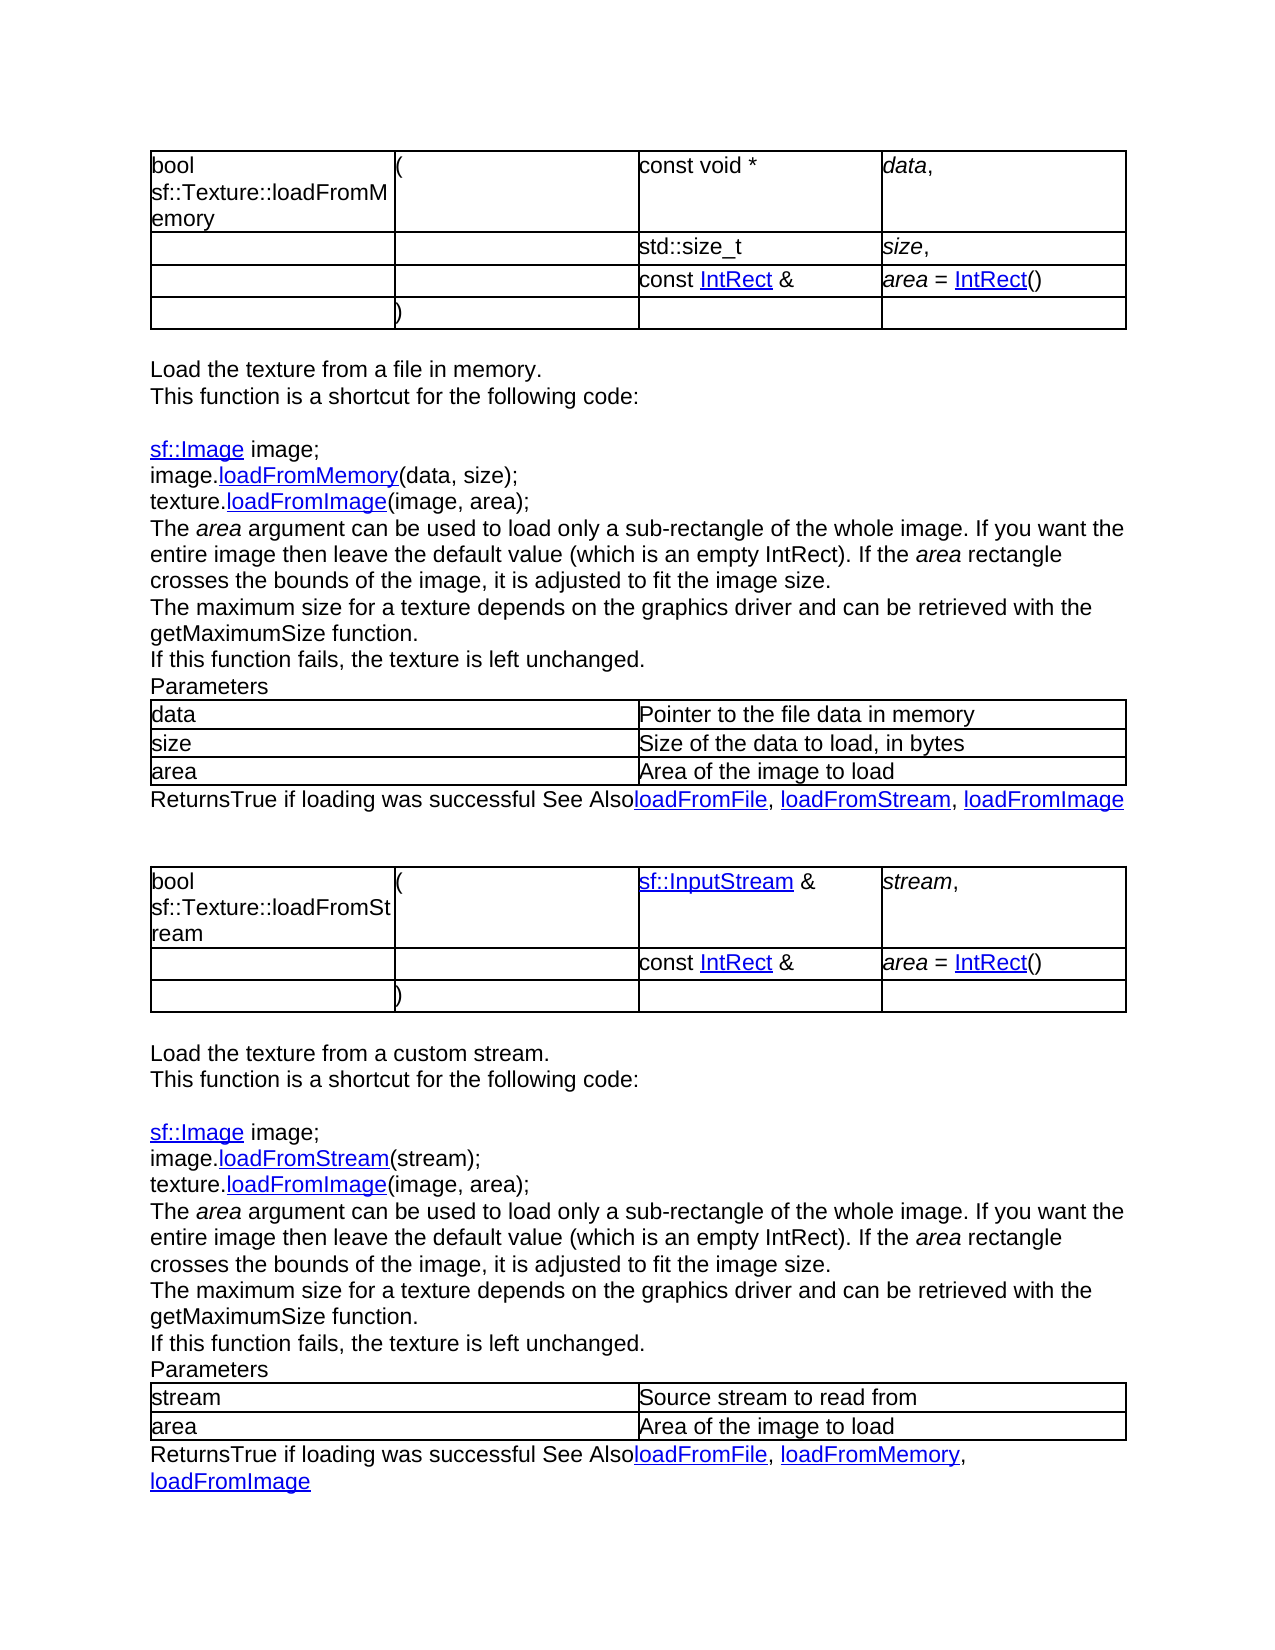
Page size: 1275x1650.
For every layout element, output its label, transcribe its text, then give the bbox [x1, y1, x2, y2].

table_cell size [152, 730, 638, 756]
text The area argument can be used to load only a sub-rectangle of the whole image. If you want the entire image then leave the default value (which is an empty IntRect). If the area rectangle crosses the bounds of the image, it is adjusted to fit the image size. [150, 1198, 1125, 1277]
table_cell size, [883, 233, 1125, 263]
text The area argument can be used to load only a sub-rectangle of the whole image. If you want the entire image then leave the default value (which is an empty IntRect). If the area rectangle crosses the bounds of the image, it is adjusted to fit the image size. [150, 514, 1125, 594]
text Parameters [150, 1356, 1125, 1382]
table_header ( [396, 152, 638, 231]
table_cell Area of the image to load [640, 1413, 1125, 1439]
table_cell [152, 981, 394, 1011]
table_cell [396, 266, 638, 296]
text image.loadFromMemory(data, size); [150, 462, 1125, 488]
text If this function fails, the texture is left unchanged. [150, 1329, 1125, 1356]
text If this function fails, the texture is left unchanged. [150, 646, 1125, 673]
table_header sf::InputStream & [640, 868, 881, 947]
table_cell area = IntRect() [883, 949, 1125, 979]
table_cell [396, 233, 638, 263]
text sf::Image image; [150, 436, 1125, 462]
text sf::Image image; [150, 1119, 1125, 1145]
table_cell ) [396, 298, 638, 328]
table_cell [883, 298, 1125, 328]
table_cell area = IntRect() [883, 266, 1125, 296]
table_header Pointer to the file data in memory [640, 701, 1125, 727]
text Load the texture from a custom stream. [150, 1040, 1125, 1066]
table_cell [640, 298, 881, 328]
table_cell [396, 949, 638, 979]
table_header ( [396, 868, 638, 947]
table_cell [152, 266, 394, 296]
table_cell [640, 981, 881, 1011]
table_cell area [152, 1413, 638, 1439]
table_header data, [883, 152, 1125, 231]
table_cell [152, 298, 394, 328]
text image.loadFromStream(stream); [150, 1145, 1125, 1171]
text This function is a shortcut for the following code: [150, 1066, 1125, 1092]
text ReturnsTrue if loading was successful See AlsoloadFromFile, loadFromMemory, loadFromImage [150, 1441, 1125, 1494]
table_header stream, [883, 868, 1125, 947]
table_header bool sf::Texture::loadFromStream [152, 868, 394, 947]
table_cell const IntRect & [640, 266, 881, 296]
table_cell Area of the image to load [640, 758, 1125, 784]
table_header stream [152, 1384, 638, 1411]
table_cell Size of the data to load, in bytes [640, 730, 1125, 756]
table_cell [883, 981, 1125, 1011]
table_cell ) [396, 981, 638, 1011]
text Load the texture from a file in memory. [150, 356, 1125, 383]
table_header bool sf::Texture::loadFromMemory [152, 152, 394, 231]
table_cell [152, 949, 394, 979]
table_cell area [152, 758, 638, 784]
table_header Source stream to read from [640, 1384, 1125, 1411]
table_header const void * [640, 152, 881, 231]
text The maximum size for a texture depends on the graphics driver and can be retrieved with the getMaximumSize function. [150, 1277, 1125, 1329]
text The maximum size for a texture depends on the graphics driver and can be retrieved with the getMaximumSize function. [150, 594, 1125, 646]
text texture.loadFromImage(image, area); [150, 1171, 1125, 1198]
table_cell [152, 233, 394, 263]
table_header data [152, 701, 638, 727]
text This function is a shortcut for the following code: [150, 383, 1125, 409]
text texture.loadFromImage(image, area); [150, 488, 1125, 514]
text ReturnsTrue if loading was successful See AlsoloadFromFile, loadFromStream, loadFromImage [150, 786, 1125, 813]
table_cell std::size_t [640, 233, 881, 263]
table_cell const IntRect & [640, 949, 881, 979]
text Parameters [150, 673, 1125, 699]
